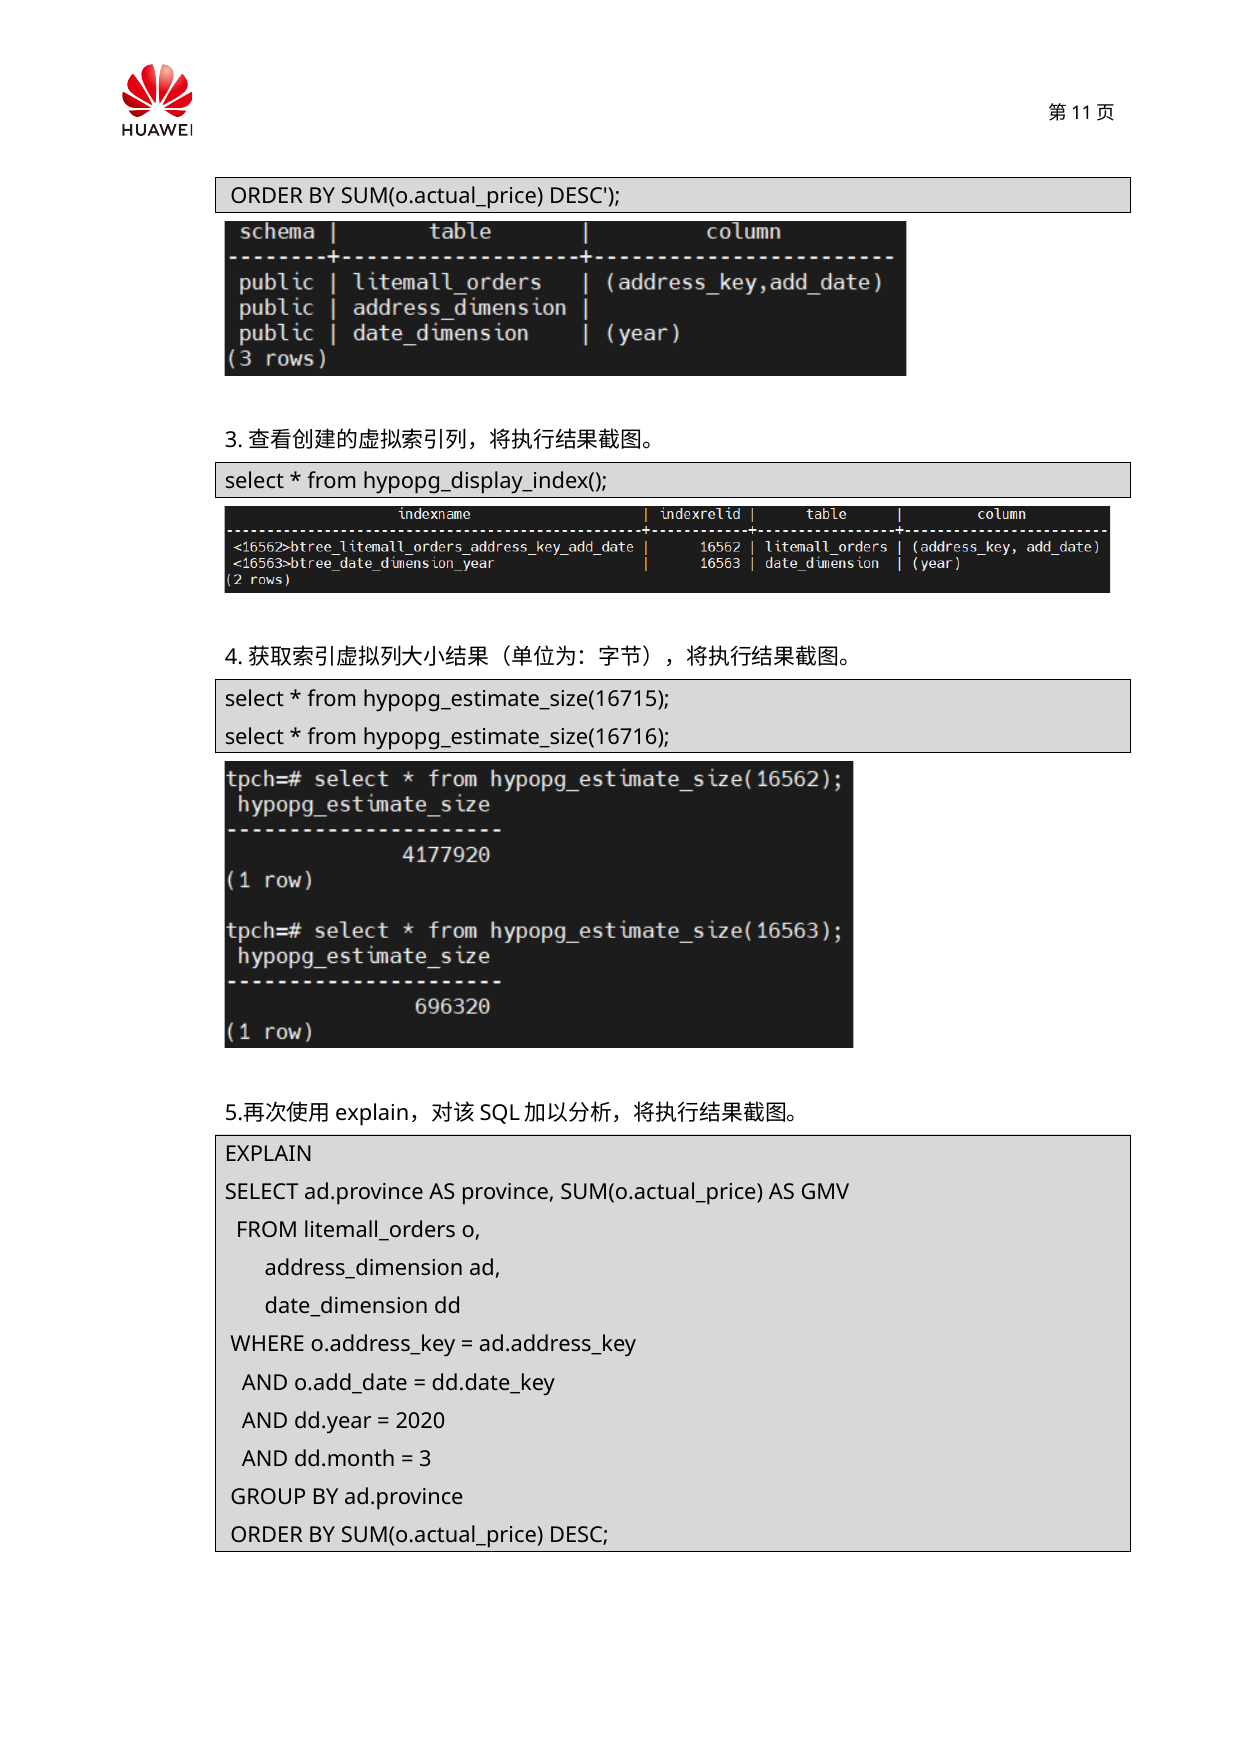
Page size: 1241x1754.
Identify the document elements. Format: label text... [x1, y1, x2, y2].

picture [224, 761, 854, 1048]
text ORDER BY SUM(o.actual_price) DESC'); [216, 178, 1130, 212]
text WHERE o.address_key = ad.address_key [216, 1325, 1130, 1358]
text AND dd.month = 3 [216, 1439, 1130, 1472]
text GROUP BY ad.province [216, 1478, 1130, 1511]
text AND dd.year = 2020 [216, 1401, 1130, 1434]
text select * from hypopg_display_index(); [216, 463, 1130, 497]
text ORDER BY SUM(o.actual_price) DESC; [216, 1516, 1130, 1551]
text AND o.add_date = dd.date_key [216, 1363, 1130, 1396]
text address_dimension ad, [216, 1249, 1130, 1282]
picture [224, 506, 1111, 593]
text 3. 查看创建的虚拟索引列，将执行结果截图。 [224, 422, 1122, 453]
picture [224, 221, 907, 376]
text date_dimension dd [216, 1287, 1130, 1320]
picture [122, 64, 193, 136]
text EXPLAIN [216, 1136, 1130, 1167]
text 5.再次使用explain，对该SQL加以分析，将执行结果截图。 [224, 1094, 1122, 1126]
text FROM litemall_orders o, [216, 1211, 1130, 1244]
text select * from hypopg_estimate_size(16715); [216, 680, 1130, 712]
text select * from hypopg_estimate_size(16716); [216, 717, 1130, 752]
text SELECT ad.province AS province, SUM(o.actual_price) AS GMV [216, 1173, 1130, 1206]
text 4. 获取索引虚拟列大小结果（单位为：字节），将执行结果截图。 [224, 639, 1122, 671]
